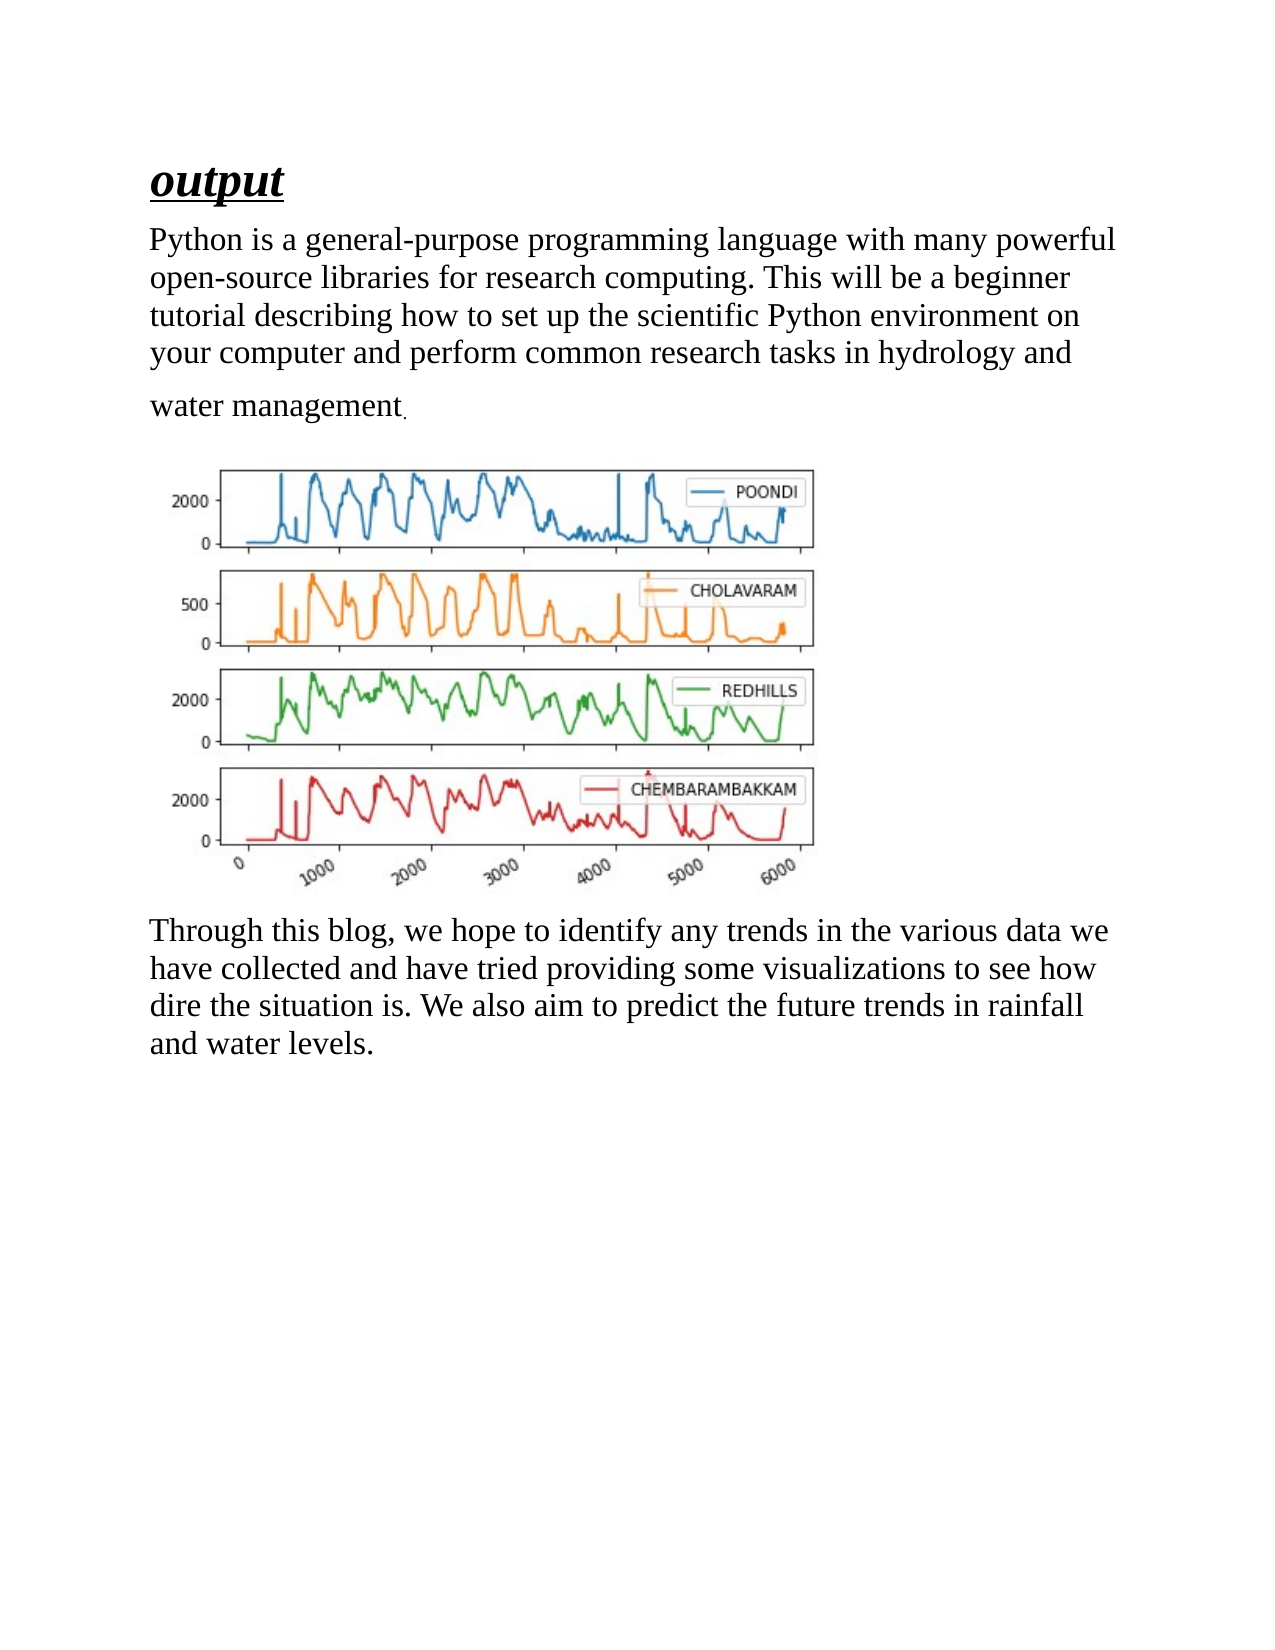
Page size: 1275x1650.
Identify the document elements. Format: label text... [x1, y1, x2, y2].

text Python is a general-purpose programming language with many powerful open-source libraries for research computing. This will be a beginner tutorial describing how to set up the scientific Python environment on your computer and perform common research tasks in hydrology and water management. [148, 221, 1124, 427]
picture [156, 456, 869, 907]
subtitle output [150, 150, 1124, 207]
text Through this blog, we hope to identify any trends in the various data we have collected and have tried providing some visualizations to see how dire the situation is. We also aim to predict the future trends in rainfall and water levels. [148, 911, 1124, 1062]
